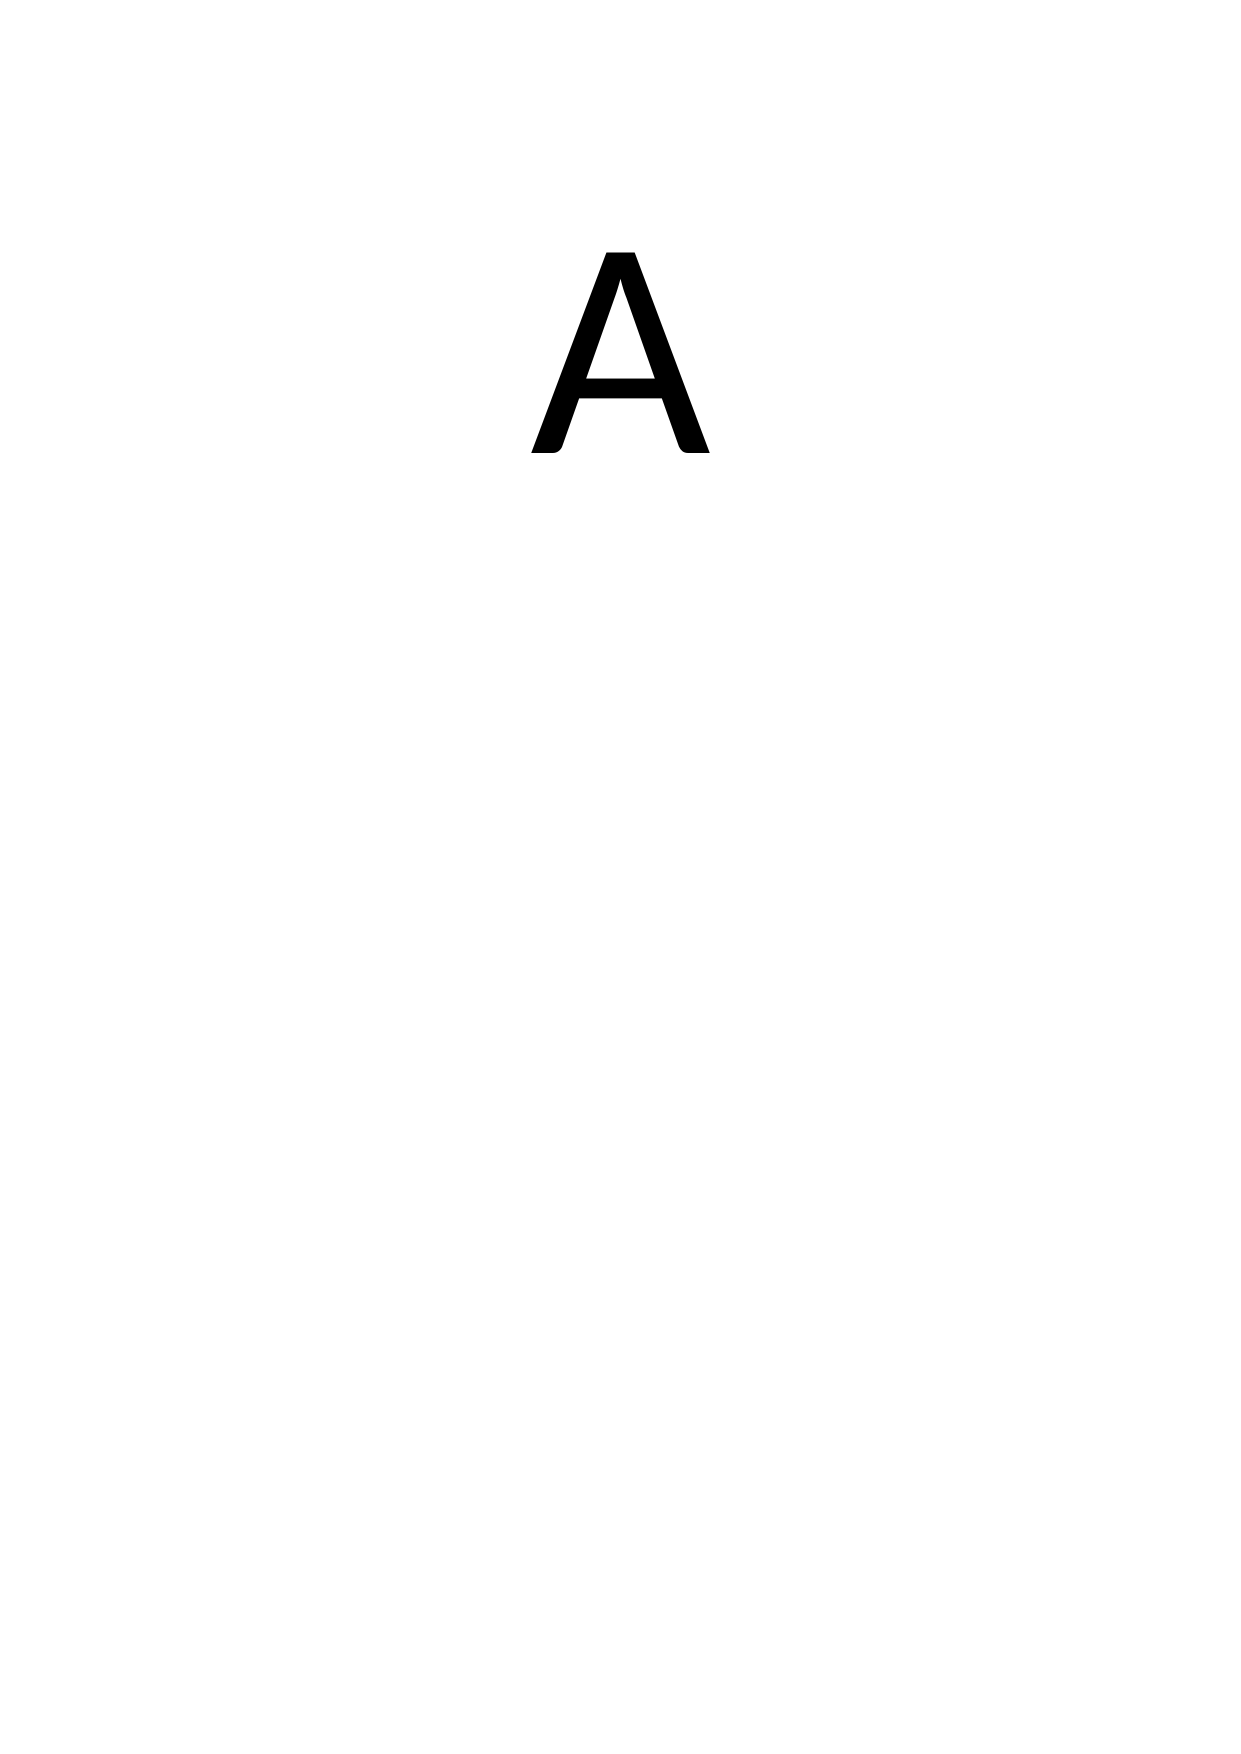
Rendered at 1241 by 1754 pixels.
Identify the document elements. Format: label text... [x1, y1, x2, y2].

text A [150, 150, 1090, 531]
